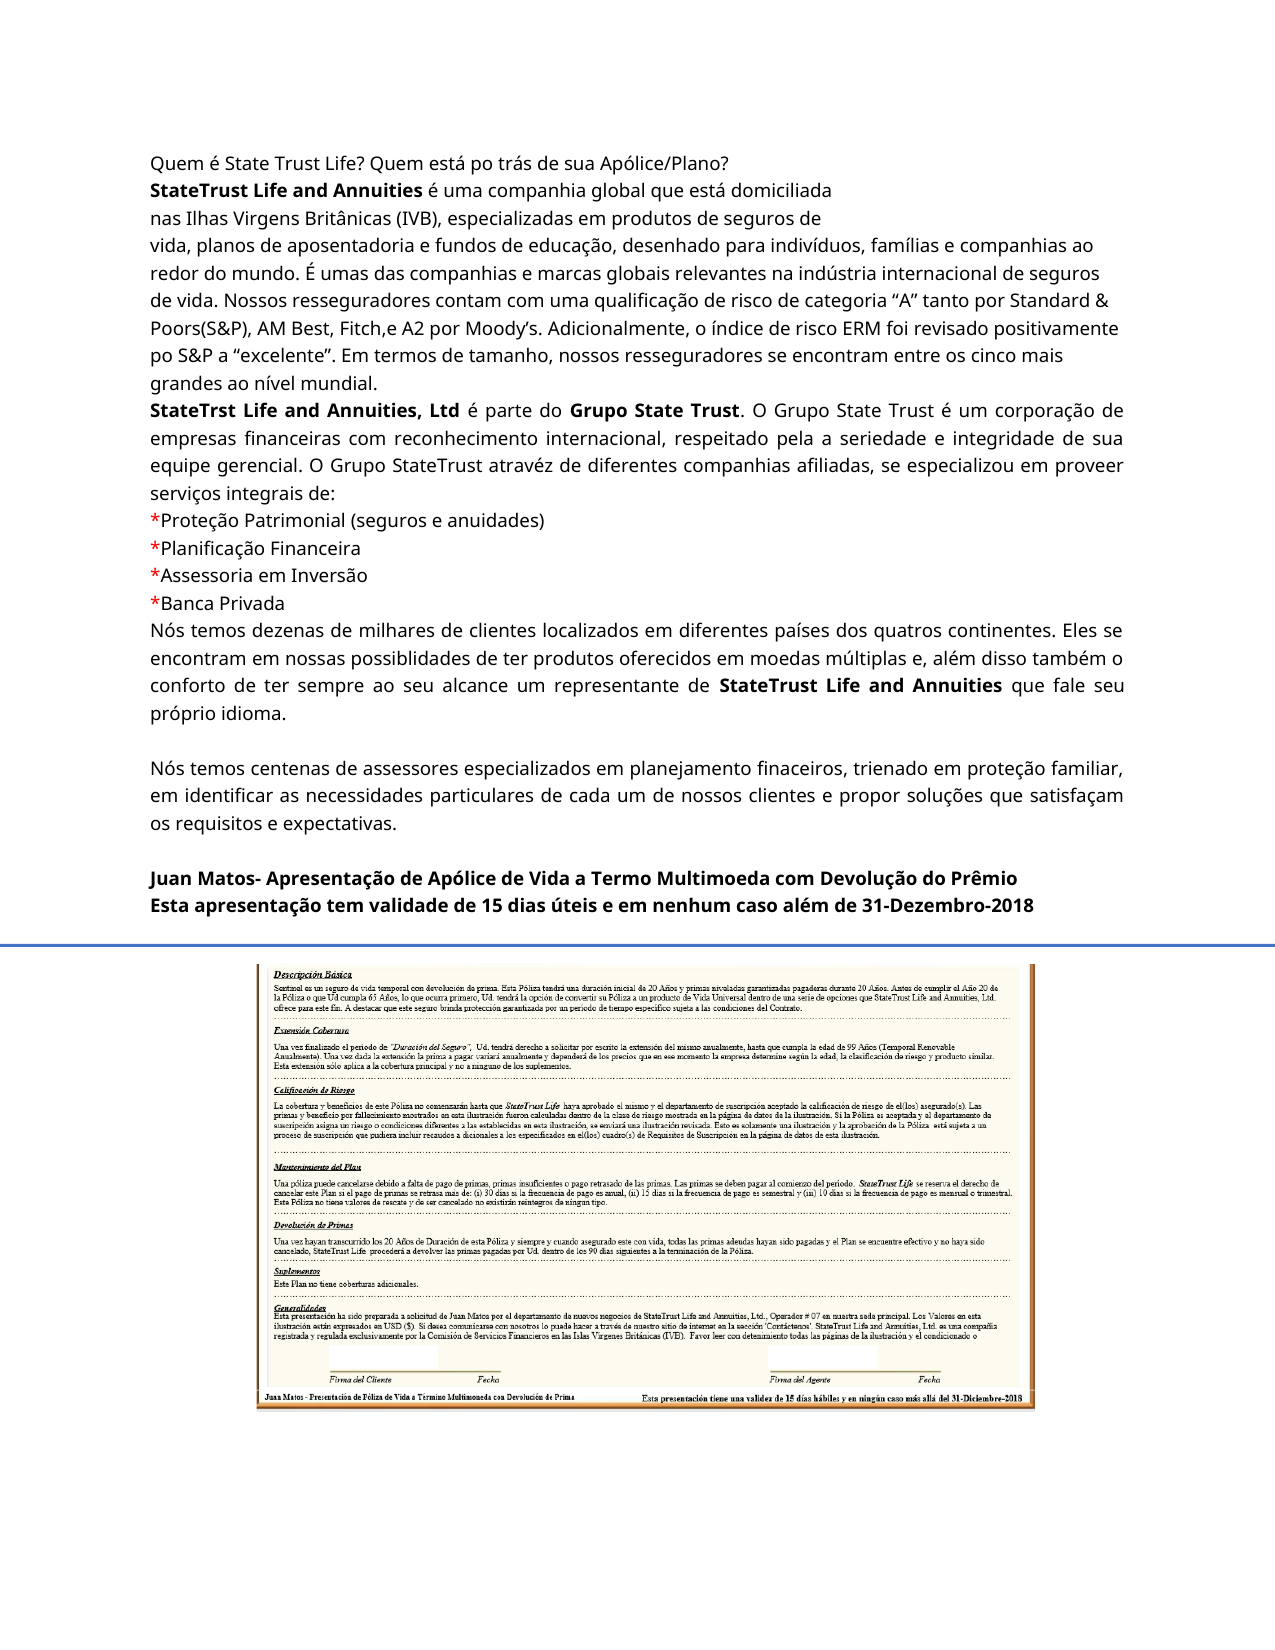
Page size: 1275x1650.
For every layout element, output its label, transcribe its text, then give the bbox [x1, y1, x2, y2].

text *Planificação Financeira [150, 535, 1125, 561]
text vida, planos de aposentadoria e fundos de educação, desenhado para indivíduos, famílias e companhias ao redor do mundo. É umas das companhias e marcas globais relevantes na indústria internacional de seguros de vida. Nossos resseguradores contam com uma qualificação de risco de categoria “A” tanto por Standard & Poors(S&P), AM Best, Fitch,e A2 por Moody’s. Adicionalmente, o índice de risco ERM foi revisado positivamente po S&P a “excelente”. Em termos de tamanho, nossos resseguradores se encontram entre os cinco mais grandes ao nível mundial. [150, 232, 1125, 396]
text Juan Matos- Apresentação de Apólice de Vida a Termo Multimoeda com Devolução do Prêmio [150, 865, 1125, 891]
text *Assessoria em Inversão [150, 562, 1125, 588]
text *Proteção Patrimonial (seguros e anuidades) [150, 507, 1125, 533]
picture [256, 964, 1035, 1412]
text *Banca Privada [150, 590, 1125, 616]
text nas Ilhas Virgens Britânicas (IVB), especializadas em produtos de seguros de [150, 205, 1125, 231]
text Esta apresentação tem validade de 15 dias úteis e em nenhum caso além de 31-Dezembro-2018 [150, 892, 1125, 918]
text Nós temos centenas de assessores especializados em planejamento finaceiros, trienado em proteção familiar, em identificar as necessidades particulares de cada um de nossos clientes e propor soluções que satisfaçam os requisitos e expectativas. [150, 755, 1125, 836]
text Nós temos dezenas de milhares de clientes localizados em diferentes países dos quatros continentes. Eles se encontram em nossas possiblidades de ter produtos oferecidos em moedas múltiplas e, além disso também o conforto de ter sempre ao seu alcance um representante de StateTrust Life and Annuities que fale seu próprio idioma. [150, 617, 1125, 726]
text StateTrust Life and Annuities é uma companhia global que está domiciliada [150, 177, 1125, 203]
text StateTrst Life and Annuities, Ltd é parte do Grupo State Trust. O Grupo State Trust é um corporação de empresas financeiras com reconhecimento internacional, respeitado pela a seriedade e integridade de sua equipe gerencial. O Grupo StateTrust atravéz de diferentes companhias afiliadas, se especializou em proveer serviços integrais de: [150, 397, 1125, 506]
text Quem é State Trust Life? Quem está po trás de sua Apólice/Plano? [150, 150, 1125, 176]
